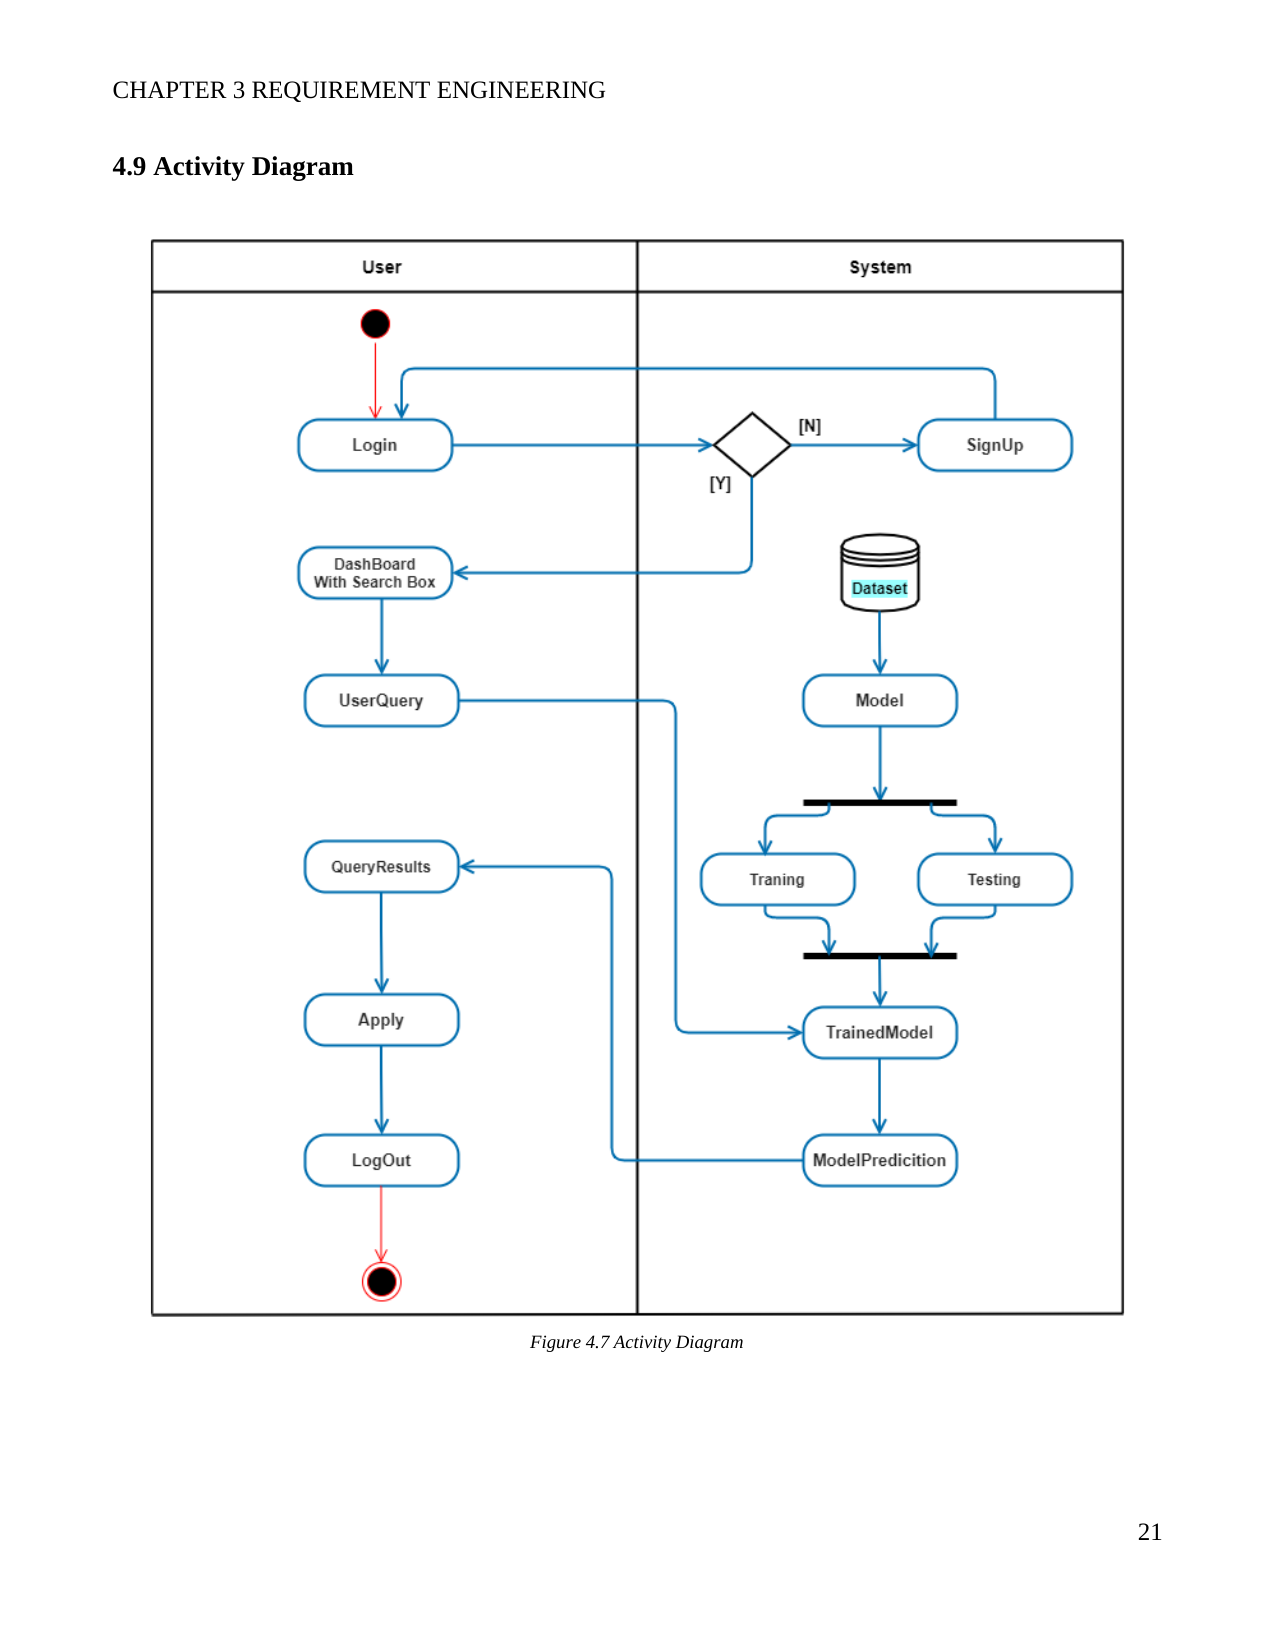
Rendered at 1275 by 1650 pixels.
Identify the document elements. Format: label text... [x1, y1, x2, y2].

picture [150, 239, 1125, 1317]
subtitle 4.9 Activity Diagram [112, 150, 1162, 181]
